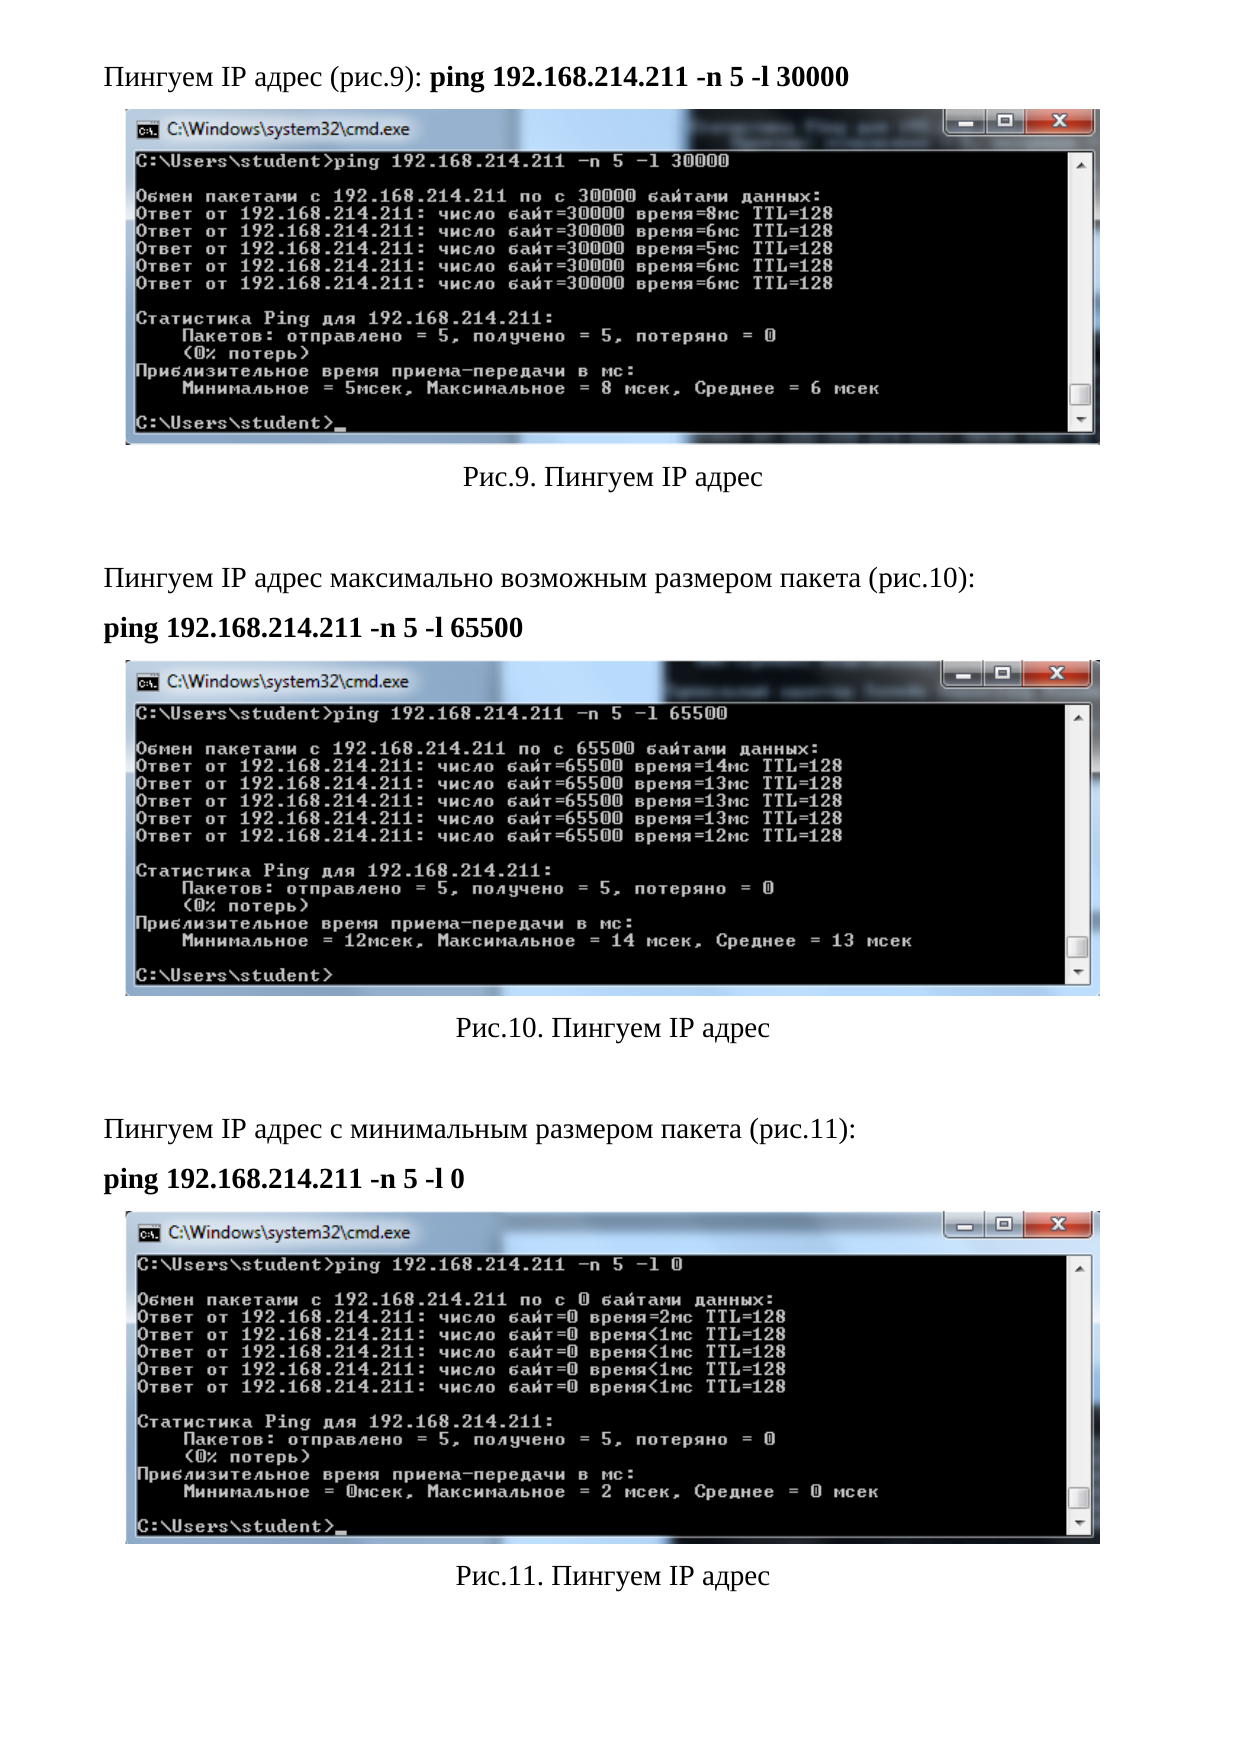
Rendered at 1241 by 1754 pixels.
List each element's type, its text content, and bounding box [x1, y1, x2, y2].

text ping 192.168.214.211 -n 5 -l 0 [59, 1161, 1122, 1195]
picture [125, 1211, 1100, 1544]
text Пингуем IP адрес максимально возможным размером пакета (рис.10): [59, 560, 1122, 593]
picture [125, 109, 1100, 445]
text ping 192.168.214.211 -n 5 -l 65500 [59, 610, 1122, 644]
text Рис.9. Пингуем IP адрес [59, 459, 1122, 493]
picture [125, 660, 1100, 996]
text Рис.10. Пингуем IP адрес [59, 1010, 1122, 1044]
text Пингуем IP адрес (рис.9): ping 192.168.214.211 -n 5 -l 30000 [59, 59, 1122, 93]
text Пингуем IP адрес с минимальным размером пакета (рис.11): [59, 1111, 1122, 1144]
text Рис.11. Пингуем IP адрес [59, 1558, 1122, 1592]
